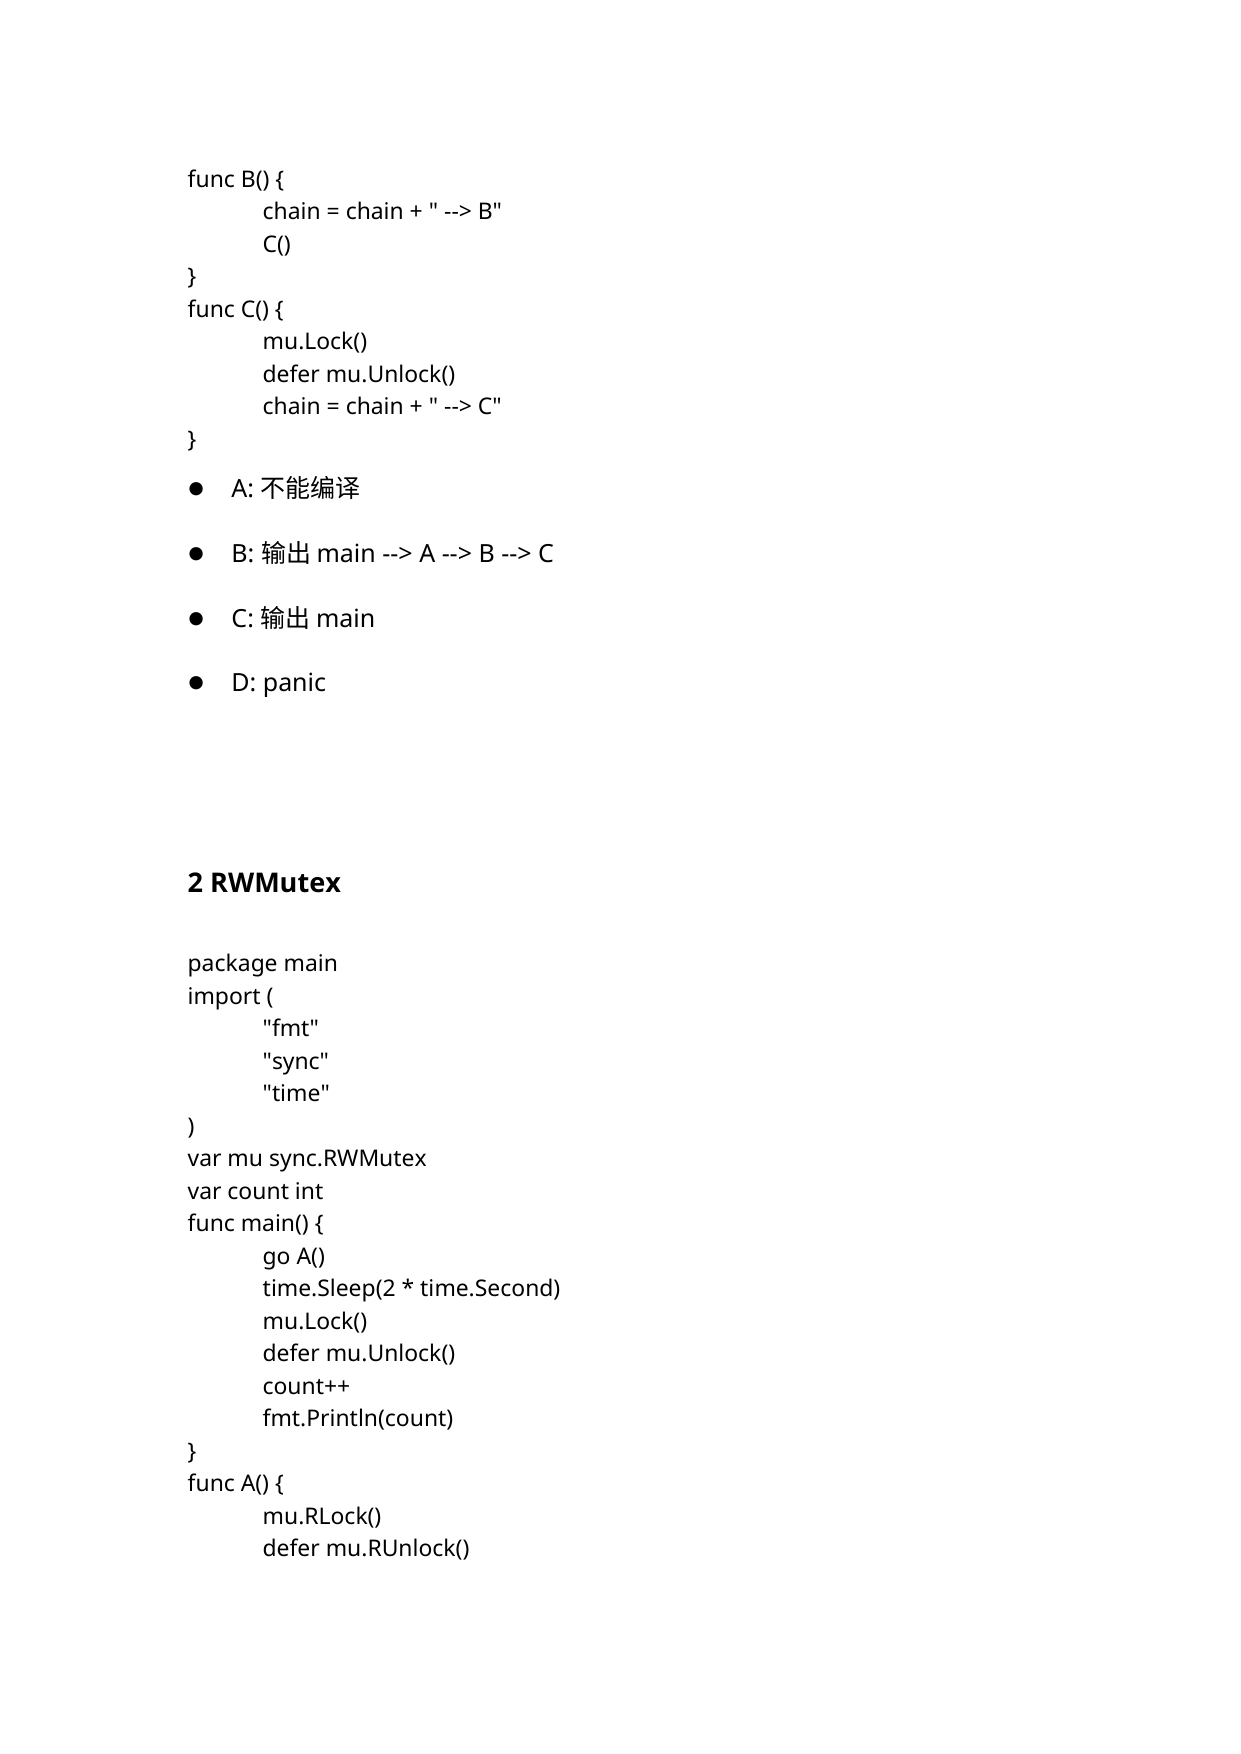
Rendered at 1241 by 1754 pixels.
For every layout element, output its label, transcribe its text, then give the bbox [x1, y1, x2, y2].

text func C() { [187, 292, 1053, 324]
list D: panic [187, 649, 1053, 714]
text "fmt" [187, 1012, 1053, 1044]
text mu.Lock() [187, 324, 1053, 357]
text 2 RWMutex [187, 849, 1053, 914]
list A: 不能编译 [187, 454, 1053, 519]
text go A() [187, 1239, 1053, 1272]
list B: 输出 main --> A --> B --> C [187, 519, 1053, 584]
text defer mu.RUnlock() [187, 1532, 1053, 1564]
text var count int [187, 1174, 1053, 1207]
text func main() { [187, 1207, 1053, 1239]
text func B() { [187, 162, 1053, 194]
text package main [187, 947, 1053, 979]
text } [187, 422, 1053, 454]
text "time" [187, 1077, 1053, 1109]
text chain = chain + " --> B" [187, 194, 1053, 227]
text } [187, 1434, 1053, 1467]
text count++ [187, 1369, 1053, 1402]
text var mu sync.RWMutex [187, 1142, 1053, 1174]
text defer mu.Unlock() [187, 357, 1053, 389]
text mu.RLock() [187, 1499, 1053, 1532]
text mu.Lock() [187, 1304, 1053, 1337]
text chain = chain + " --> C" [187, 389, 1053, 422]
text defer mu.Unlock() [187, 1337, 1053, 1369]
text import ( [187, 979, 1053, 1012]
text ) [187, 1109, 1053, 1142]
text fmt.Println(count) [187, 1402, 1053, 1434]
text } [187, 259, 1053, 292]
list C: 输出 main [187, 584, 1053, 649]
text func A() { [187, 1467, 1053, 1499]
text C() [187, 227, 1053, 259]
text "sync" [187, 1044, 1053, 1077]
text time.Sleep(2 * time.Second) [187, 1272, 1053, 1304]
